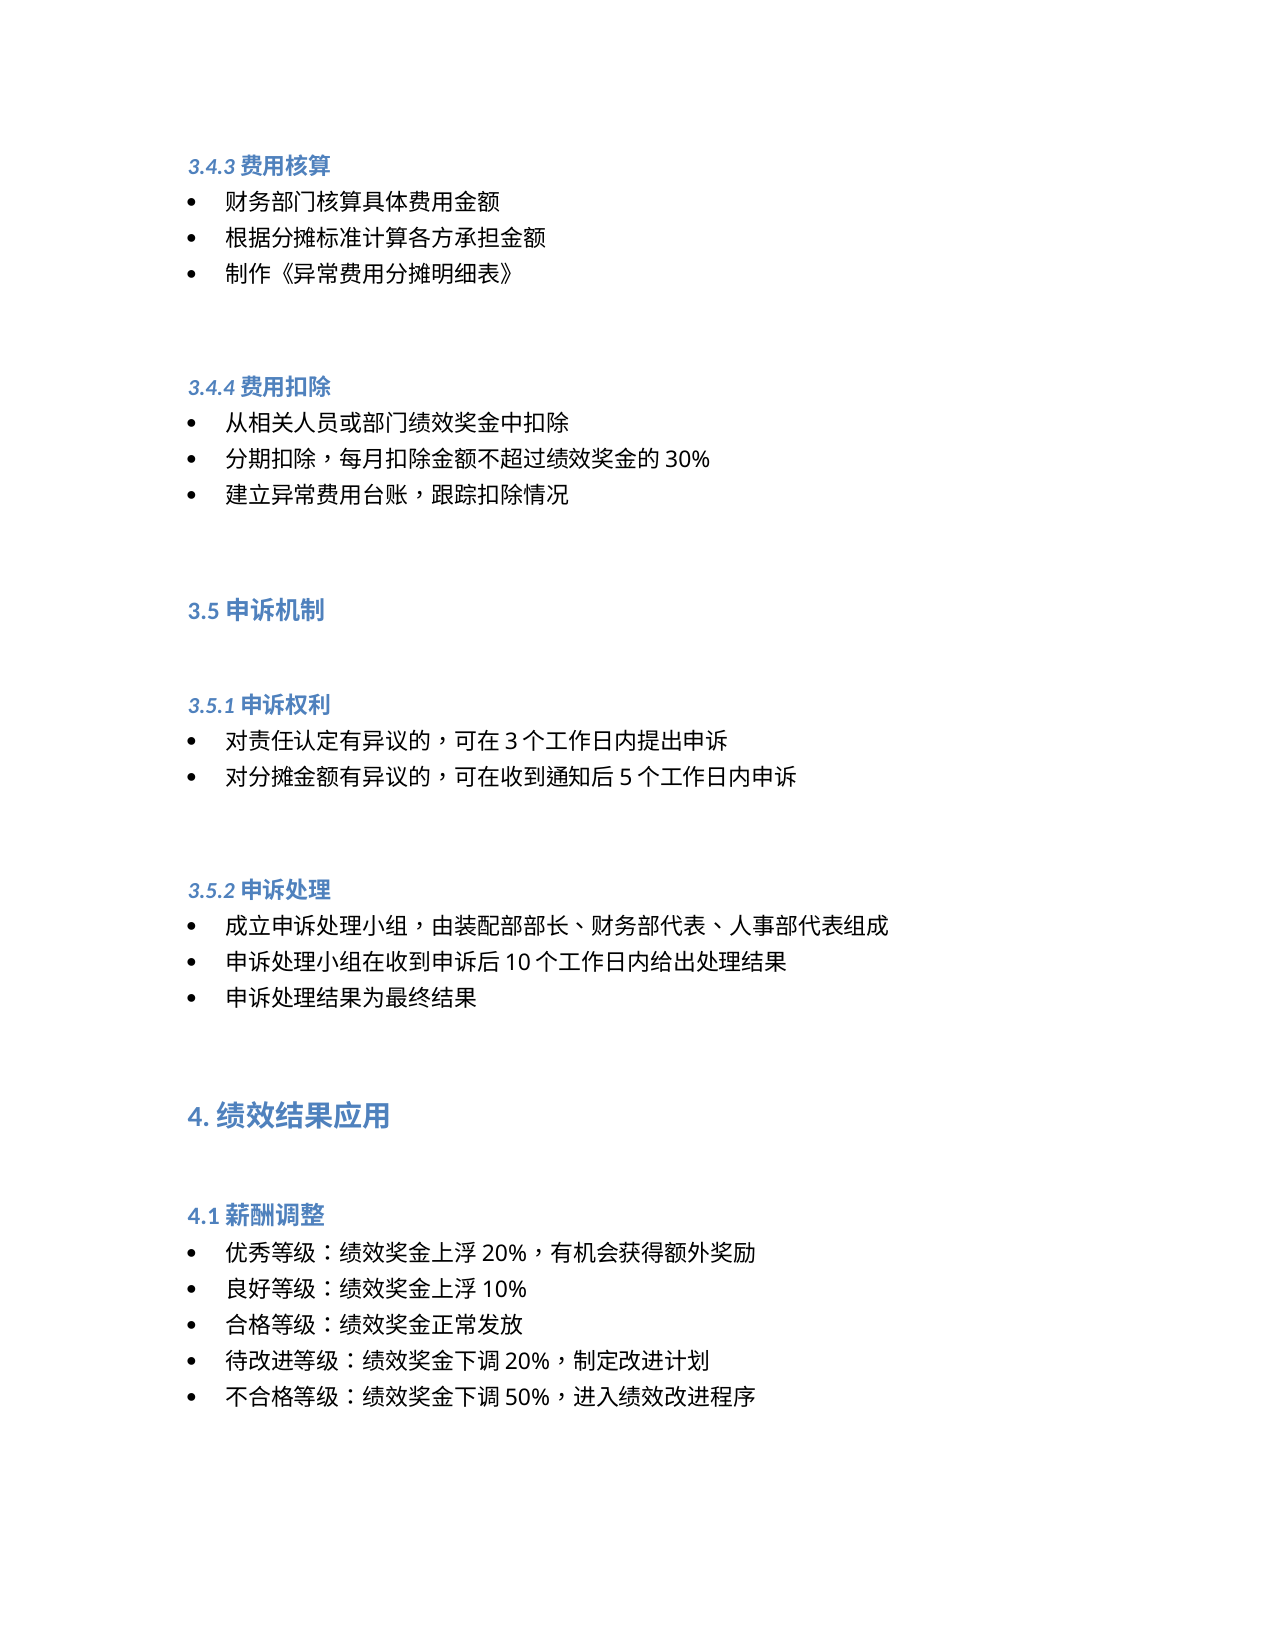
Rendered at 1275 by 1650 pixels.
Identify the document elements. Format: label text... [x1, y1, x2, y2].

list 合格等级：绩效奖金正常发放 [187, 1309, 1087, 1340]
list 待改进等级：绩效奖金下调20%，制定改进计划 [187, 1345, 1087, 1376]
list 分期扣除，每月扣除金额不超过绩效奖金的30% [187, 443, 1087, 474]
list 申诉处理结果为最终结果 [187, 982, 1087, 1013]
list 良好等级：绩效奖金上浮10% [187, 1273, 1087, 1304]
subtitle 4.1 薪酬调整 [187, 1198, 1087, 1232]
list 优秀等级：绩效奖金上浮20%，有机会获得额外奖励 [187, 1237, 1087, 1268]
list 对分摊金额有异议的，可在收到通知后5个工作日内申诉 [187, 761, 1087, 792]
list 成立申诉处理小组，由装配部部长、财务部代表、人事部代表组成 [187, 910, 1087, 941]
list 不合格等级：绩效奖金下调50%，进入绩效改进程序 [187, 1381, 1087, 1412]
subtitle 3.4.4 费用扣除 [187, 371, 1087, 403]
subtitle 3.4.3 费用核算 [187, 150, 1087, 181]
subtitle 4. 绩效结果应用 [187, 1095, 1087, 1135]
list 制作《异常费用分摊明细表》 [187, 258, 1087, 289]
subtitle 3.5.1 申诉权利 [187, 689, 1087, 720]
subtitle 3.5.2 申诉处理 [187, 874, 1087, 905]
list 对责任认定有异议的，可在3个工作日内提出申诉 [187, 724, 1087, 756]
list 财务部门核算具体费用金额 [187, 186, 1087, 217]
list 建立异常费用台账，跟踪扣除情况 [187, 479, 1087, 510]
list 根据分摊标准计算各方承担金额 [187, 222, 1087, 253]
list 申诉处理小组在收到申诉后10个工作日内给出处理结果 [187, 946, 1087, 977]
subtitle 3.5 申诉机制 [187, 593, 1087, 627]
list 从相关人员或部门绩效奖金中扣除 [187, 407, 1087, 438]
